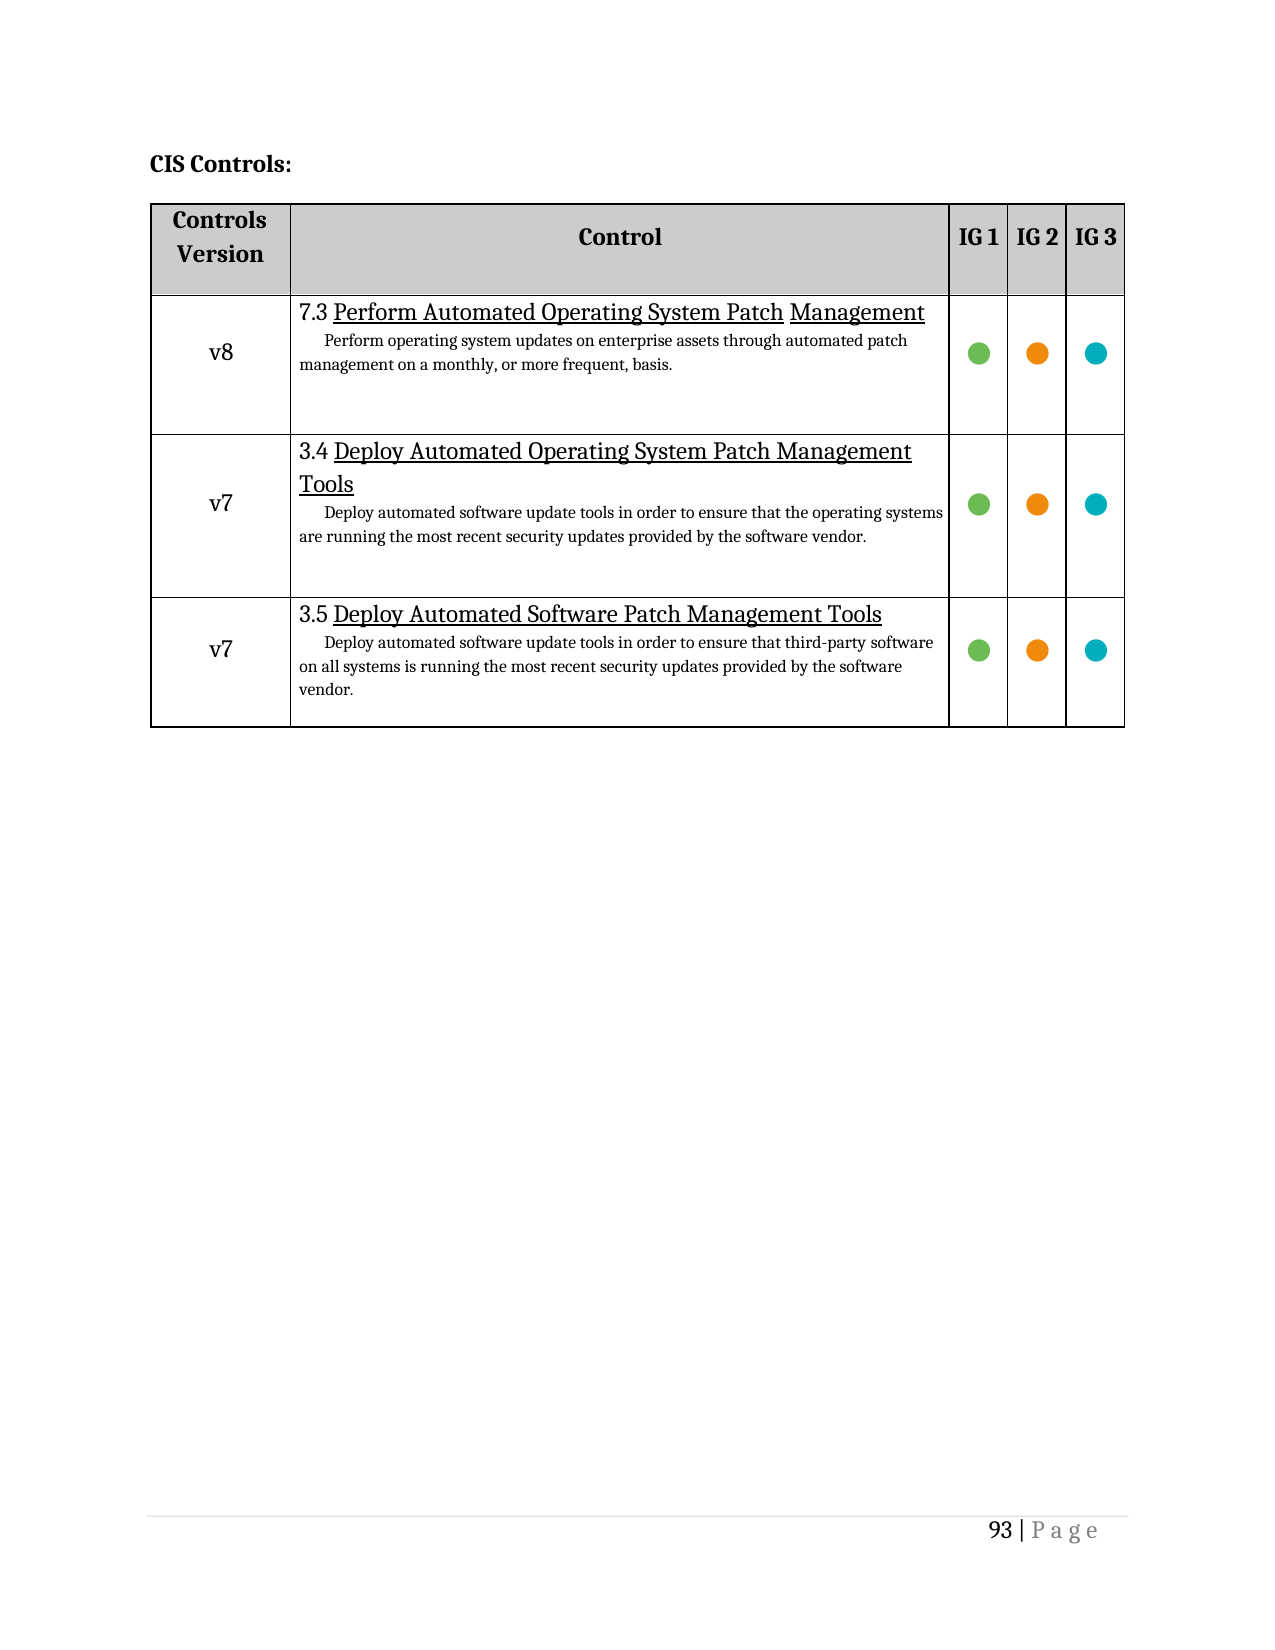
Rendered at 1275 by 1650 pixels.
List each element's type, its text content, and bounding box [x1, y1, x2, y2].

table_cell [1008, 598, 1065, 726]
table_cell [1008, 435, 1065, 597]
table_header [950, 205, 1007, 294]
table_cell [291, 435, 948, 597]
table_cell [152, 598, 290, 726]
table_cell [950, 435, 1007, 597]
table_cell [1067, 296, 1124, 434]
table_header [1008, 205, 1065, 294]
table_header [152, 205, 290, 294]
text CIS Controls: [150, 150, 1235, 179]
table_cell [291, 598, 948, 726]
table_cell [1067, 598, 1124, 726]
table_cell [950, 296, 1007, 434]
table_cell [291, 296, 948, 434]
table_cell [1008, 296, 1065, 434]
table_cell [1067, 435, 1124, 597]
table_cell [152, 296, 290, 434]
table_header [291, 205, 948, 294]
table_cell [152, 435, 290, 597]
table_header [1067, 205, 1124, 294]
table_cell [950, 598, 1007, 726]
